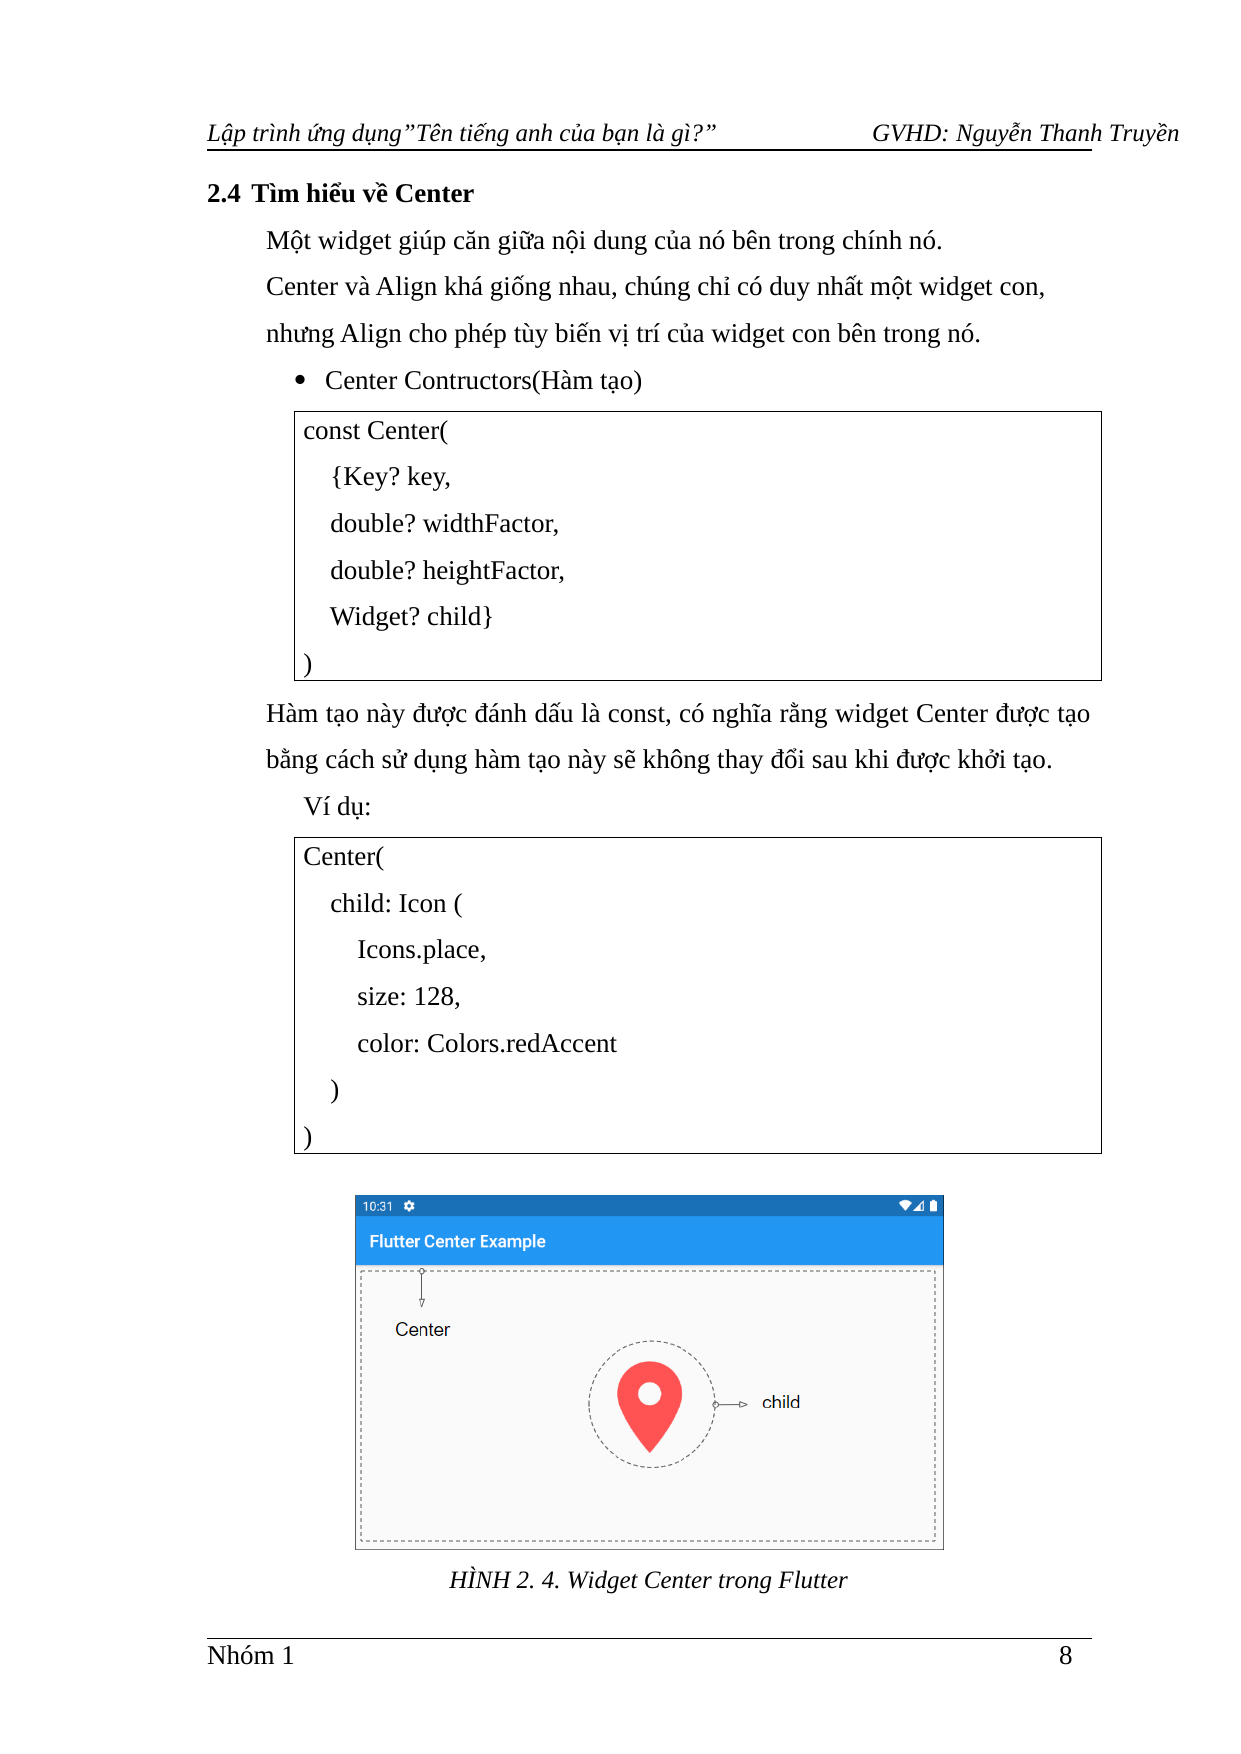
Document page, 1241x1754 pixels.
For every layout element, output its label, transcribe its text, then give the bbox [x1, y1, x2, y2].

list Center Contructors(Hàm tạo) [295, 364, 1092, 395]
list nhưng Align cho phép tùy biến vị trí của widget con bên trong nó. [266, 317, 1092, 348]
list color: Colors.redAccent [295, 1024, 1101, 1058]
list child: Icon ( [295, 884, 1101, 918]
text HÌNH 2. 4. Widget Center trong Flutter [207, 1565, 1092, 1594]
list ) [295, 1117, 1101, 1153]
list ) [295, 644, 1101, 680]
list Widget? child} [295, 597, 1101, 632]
list double? widthFactor, [295, 504, 1101, 538]
list Icons.place, [295, 930, 1101, 964]
list size: 128, [295, 977, 1101, 1011]
list const Center( [295, 412, 1101, 445]
list Center và Align khá giống nhau, chúng chỉ có duy nhất một widget con, [266, 271, 1092, 302]
list Center( [295, 838, 1101, 871]
list Tìm hiểu về Center [207, 177, 1092, 208]
list Ví dụ: [303, 790, 1092, 821]
list ) [295, 1070, 1101, 1104]
picture [355, 1195, 944, 1550]
list double? heightFactor, [295, 551, 1101, 585]
list Hàm tạo này được đánh dấu là const, có nghĩa rằng widget Center được tạo bằng cách sử dụng hàm tạo này sẽ không thay đổi sau khi được khởi tạo. [266, 697, 1092, 775]
list Một widget giúp căn giữa nội dung của nó bên trong chính nó. [266, 224, 1092, 255]
list {Key? key, [295, 457, 1101, 492]
